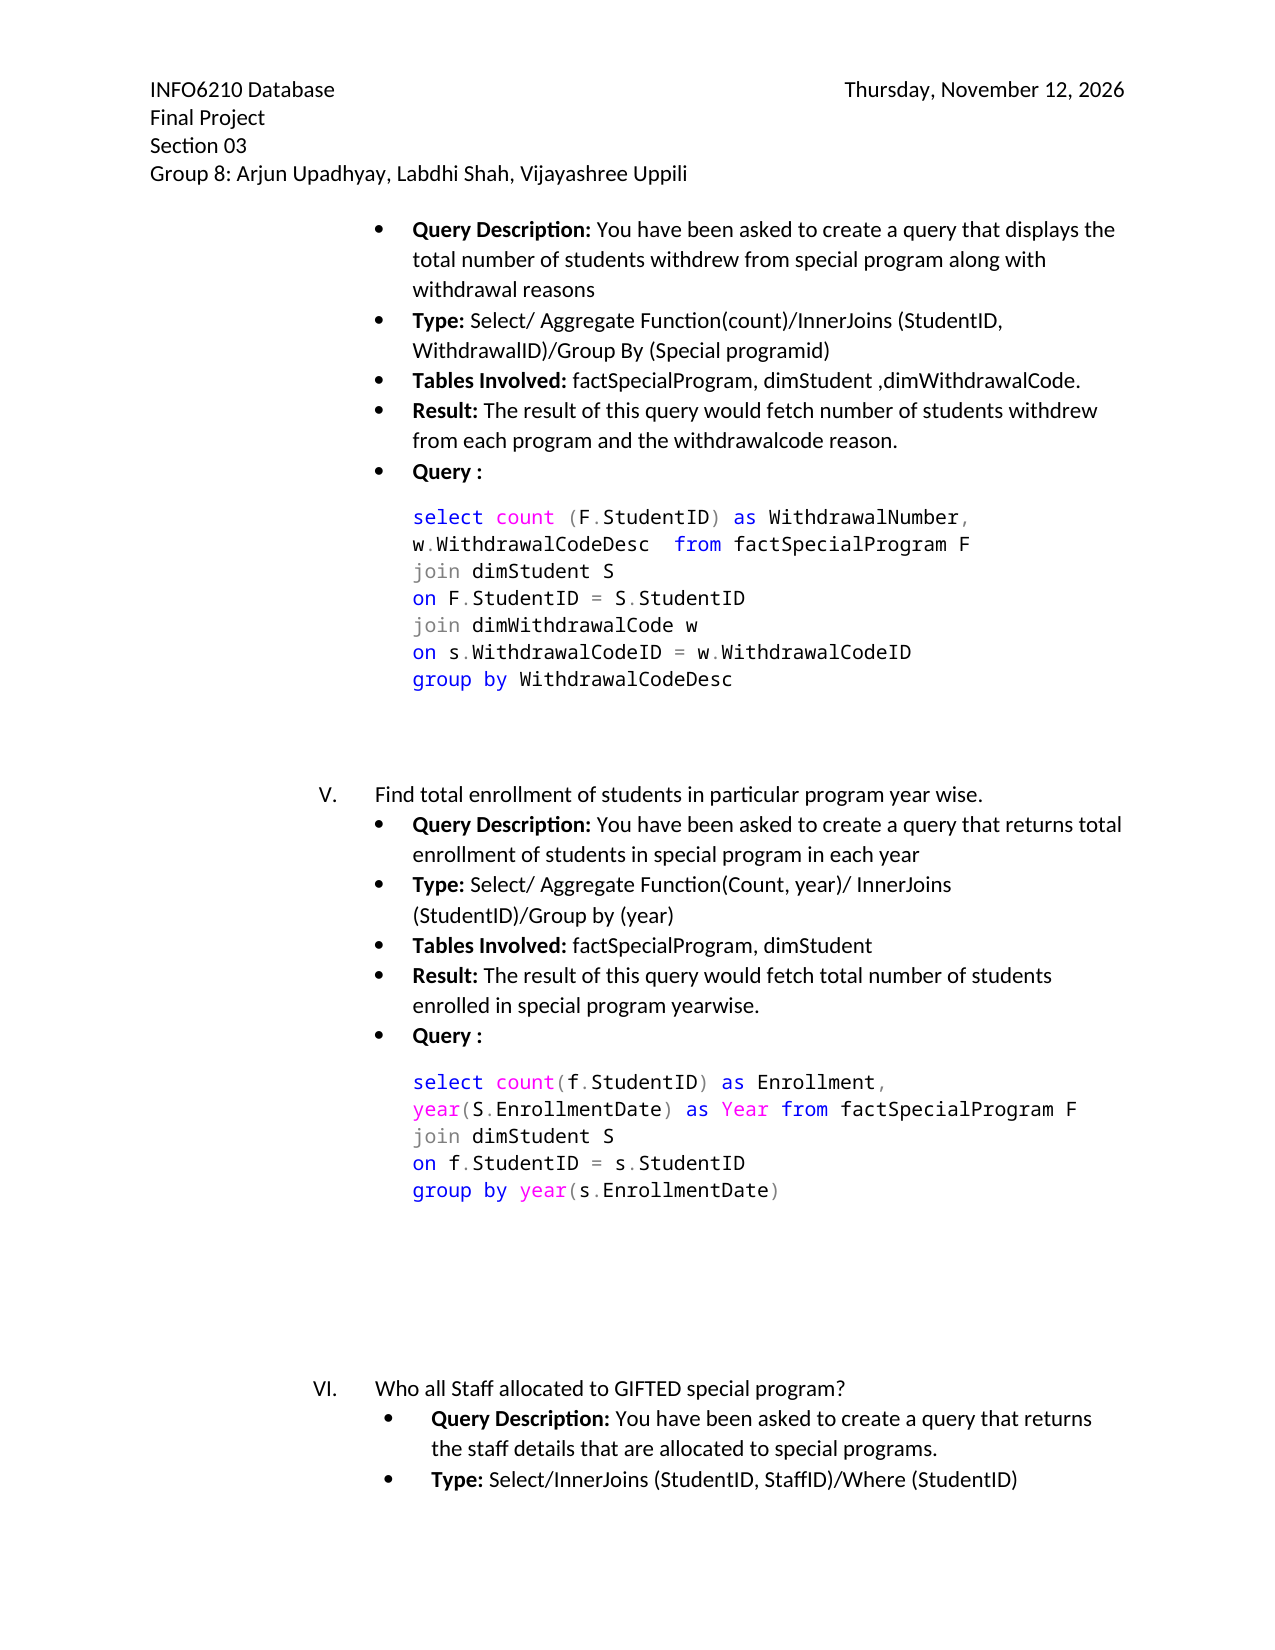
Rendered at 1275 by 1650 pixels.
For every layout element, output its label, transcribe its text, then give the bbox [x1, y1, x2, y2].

text select count (F.StudentID) as WithdrawalNumber, w.WithdrawalCodeDesc from factSpecialProgram F [412, 504, 1125, 558]
list Query Description: You have been asked to create a query that displays the total number of students withdrew from special program along with withdrawal reasons [375, 215, 1125, 303]
list Query Description: You have been asked to create a query that returns the staff details that are allocated to special programs. [384, 1404, 1125, 1463]
list Tables Involved: factSpecialProgram, dimStudent [375, 931, 1125, 959]
text join dimStudent S [412, 558, 1125, 584]
list Type: Select/InnerJoins (StudentID, StaffID)/Where (StudentID) [384, 1465, 1125, 1493]
list Query Description: You have been asked to create a query that returns total enrollment of students in special program in each year [375, 810, 1125, 868]
list Query : [375, 1022, 1125, 1049]
list Who all Staff allocated to GIFTED special program? [337, 1374, 1125, 1402]
list Type: Select/ Aggregate Function(count)/InnerJoins (StudentID, WithdrawalID)/Group By (Special programid) [375, 306, 1125, 364]
list Query : [375, 457, 1125, 485]
list Result: The result of this query would fetch number of students withdrew from each program and the withdrawalcode reason. [375, 396, 1125, 454]
list Find total enrollment of students in particular program year wise. [337, 780, 1125, 808]
text on s.WithdrawalCodeID = w.WithdrawalCodeID [412, 638, 1125, 666]
list Result: The result of this query would fetch total number of students enrolled in special program yearwise. [375, 961, 1125, 1019]
list Tables Involved: factSpecialProgram, dimStudent ,dimWithdrawalCode. [375, 366, 1125, 394]
text group by WithdrawalCodeDesc [412, 666, 1125, 692]
list Type: Select/ Aggregate Function(Count, year)/ InnerJoins (StudentID)/Group by (year) [375, 871, 1125, 929]
text on F.StudentID = S.StudentID [412, 584, 1125, 612]
text join dimWithdrawalCode w [412, 612, 1125, 638]
text on f.StudentID = s.StudentID [412, 1149, 1125, 1176]
text join dimStudent S [412, 1122, 1125, 1149]
text select count(f.StudentID) as Enrollment, year(S.EnrollmentDate) as Year from factSpecialProgram F [412, 1068, 1125, 1122]
text group by year(s.EnrollmentDate) [412, 1176, 1125, 1203]
